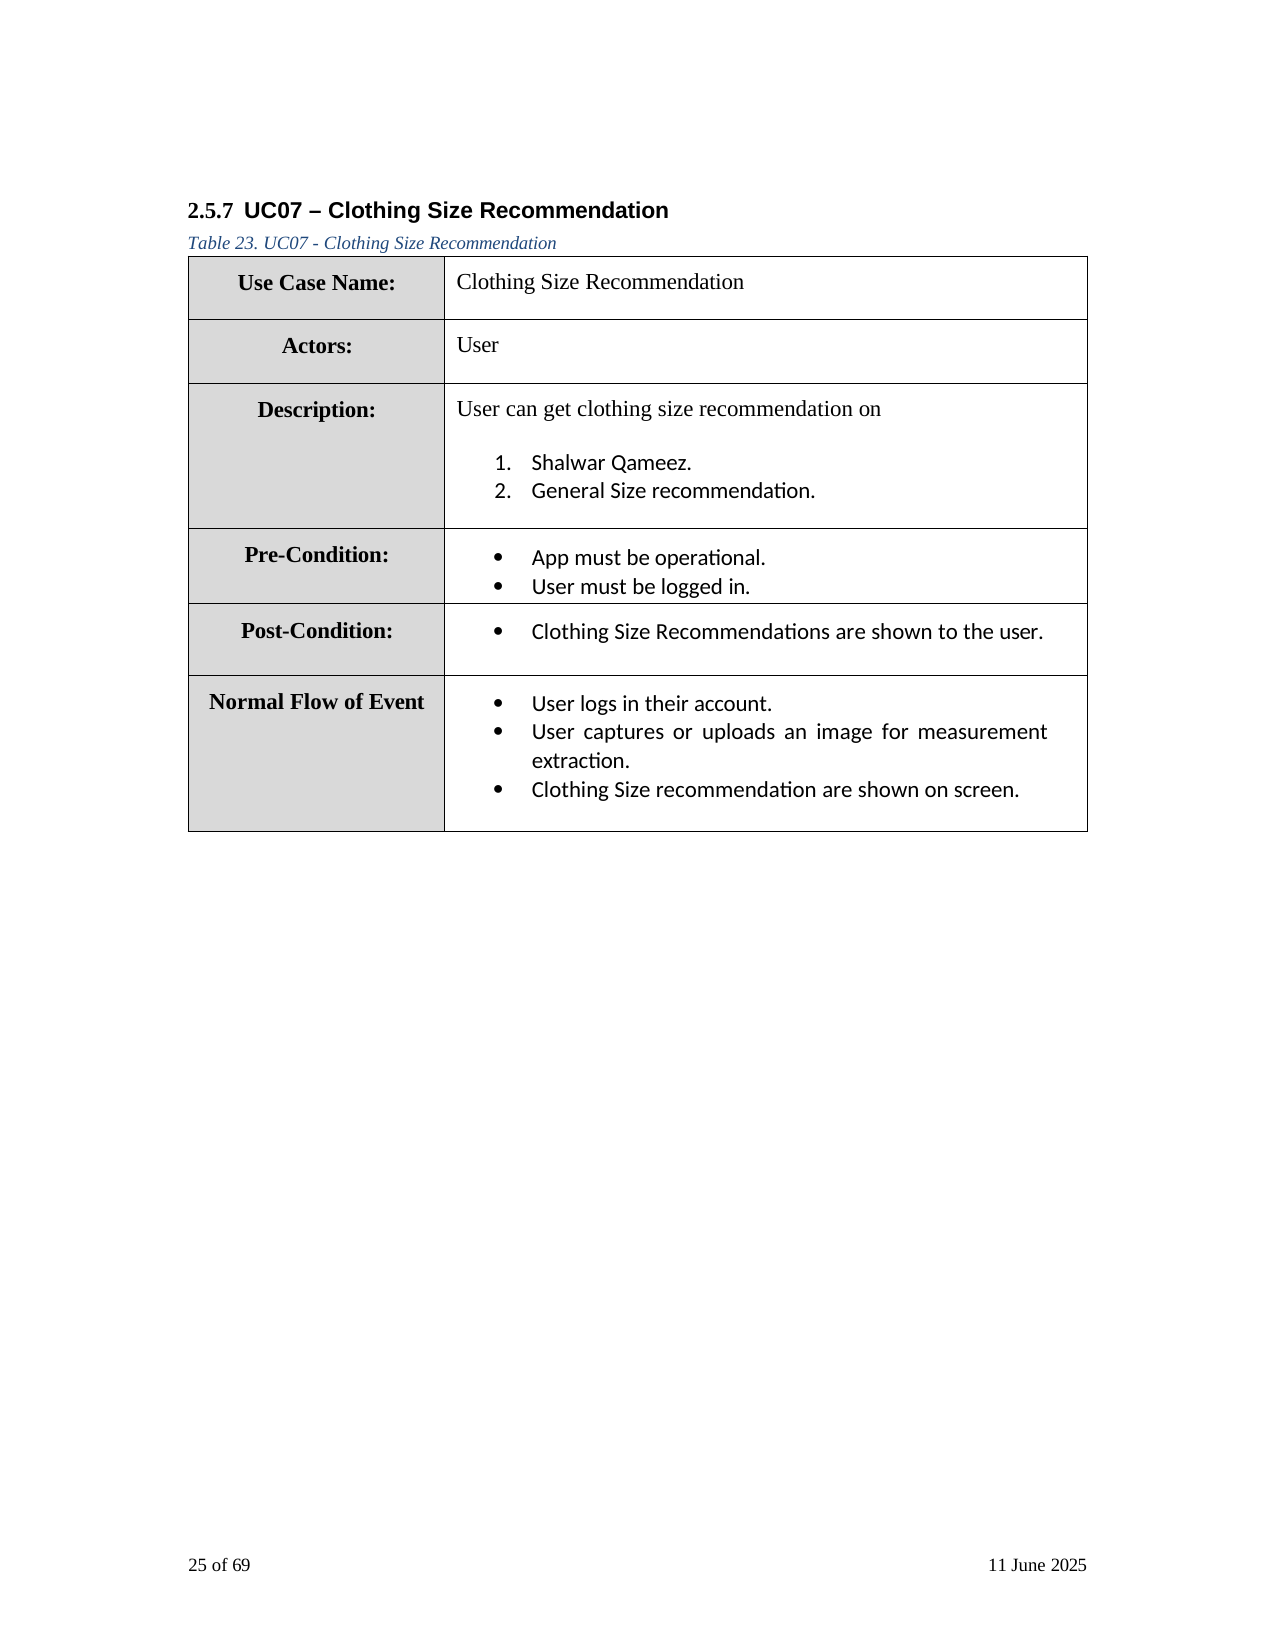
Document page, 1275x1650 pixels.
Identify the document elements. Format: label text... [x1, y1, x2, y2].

list UC07 – Clothing Size Recommendation [187, 197, 1237, 224]
table_header Use Case Name: [189, 257, 444, 319]
table_cell User logs in their account. User captures or uploads an image for measurement extraction. Clothing Size recommendation are shown on screen. [445, 676, 1087, 831]
table_cell Actors: [189, 320, 444, 383]
table_cell Clothing Size Recommendations are shown to the user. [445, 604, 1087, 675]
text Table 23. UC07 - Clothing Size Recommendation [187, 232, 1237, 253]
table_cell User [445, 320, 1087, 383]
table_cell Normal Flow of Event [189, 676, 444, 831]
table_cell Post-Condition: [189, 604, 444, 675]
table_cell Description: [189, 384, 444, 528]
table_header Clothing Size Recommendation [445, 257, 1087, 319]
table_cell User can get clothing size recommendation on Shalwar Qameez. General Size recommendation. [445, 384, 1087, 528]
table_cell App must be operational. User must be logged in. [445, 529, 1087, 603]
table_cell Pre-Condition: [189, 529, 444, 603]
